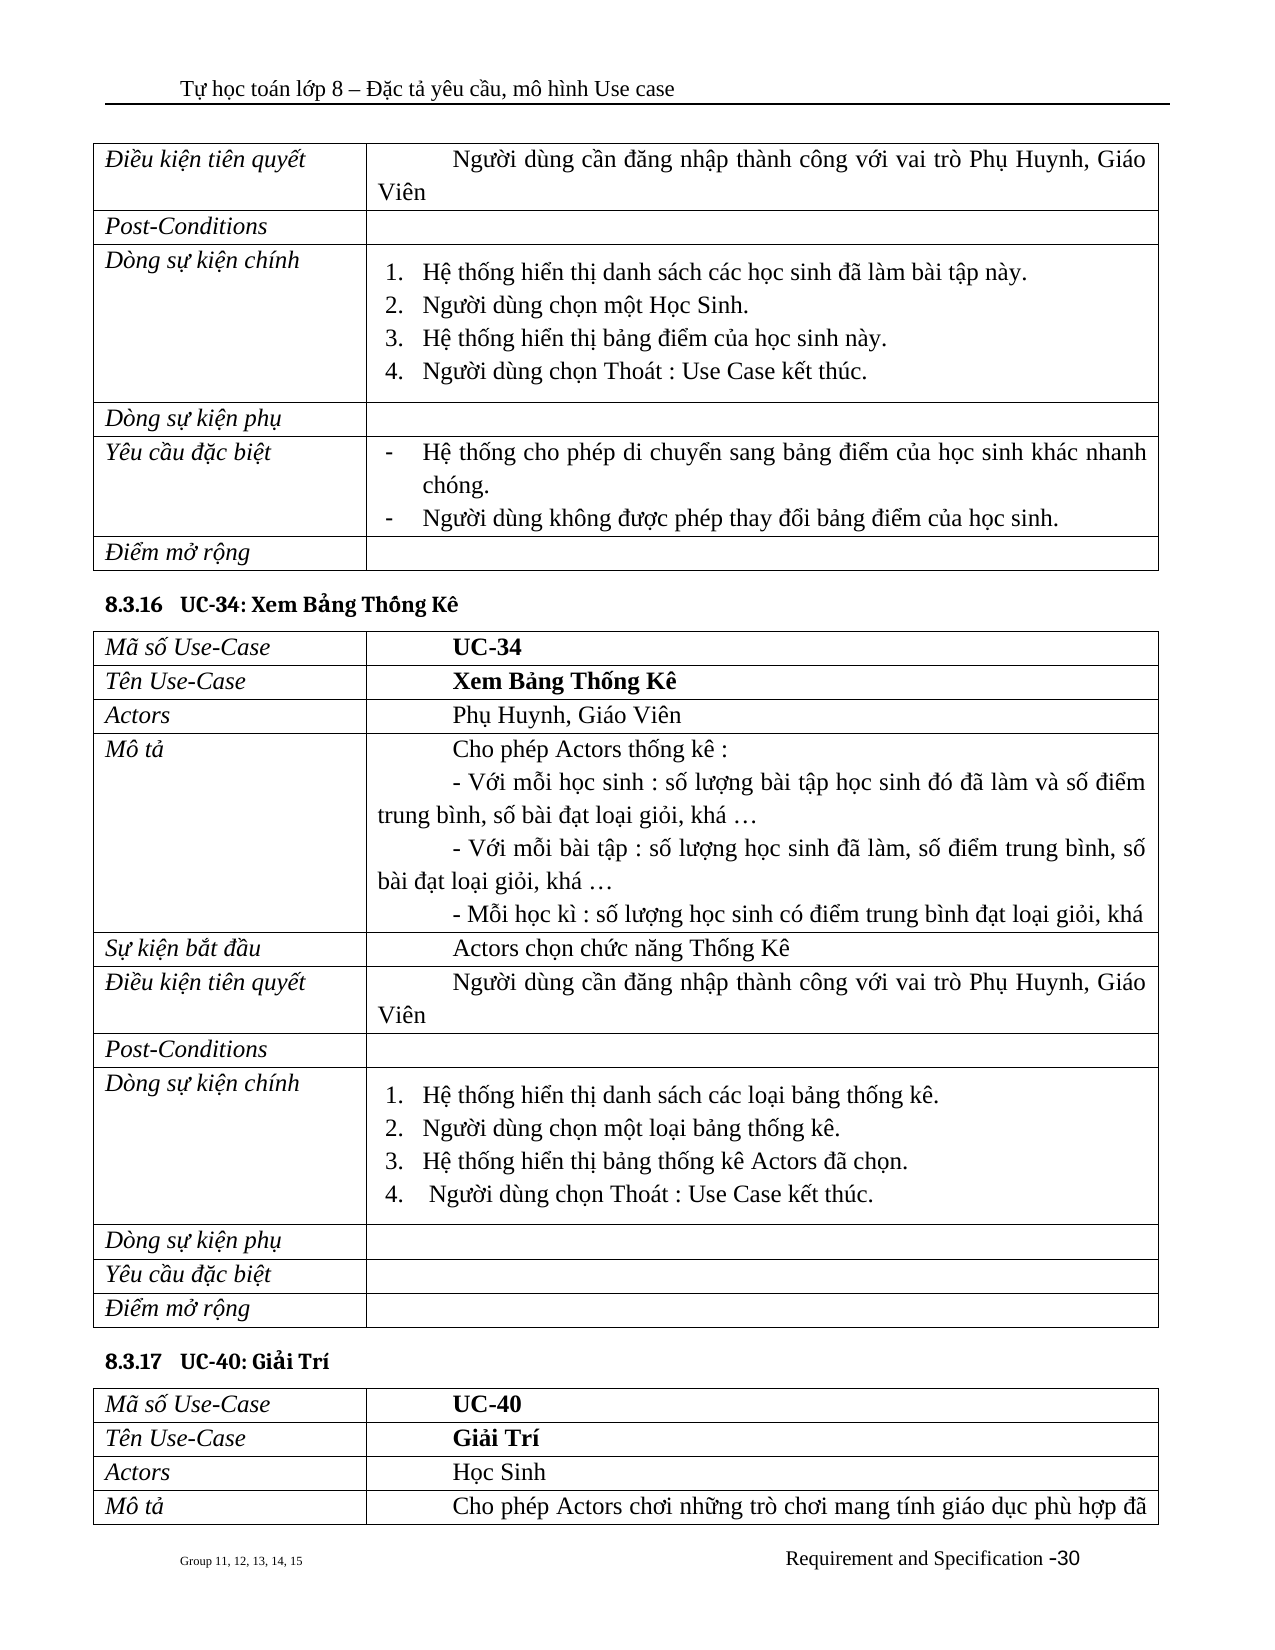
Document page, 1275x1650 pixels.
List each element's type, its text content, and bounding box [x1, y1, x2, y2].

table_cell Mô tả [94, 1491, 366, 1524]
table_cell Điều kiện tiên quyết [94, 967, 366, 1033]
table_cell Tên Use-Case [94, 666, 366, 699]
table_cell Phụ Huynh, Giáo Viên [367, 700, 1158, 733]
table_cell Mô tả [94, 734, 366, 932]
table_cell Actors [94, 700, 366, 733]
table_cell Người dùng cần đăng nhập thành công với vai trò Phụ Huynh, Giáo Viên [367, 967, 1158, 1033]
table_cell Người dùng cần đăng nhập thành công với vai trò Phụ Huynh, Giáo Viên [367, 144, 1158, 210]
table_cell [367, 1260, 1158, 1292]
table_cell Dòng sự kiện chính [94, 1068, 366, 1224]
table_cell [367, 1225, 1158, 1258]
table_cell Học Sinh [367, 1457, 1158, 1490]
table_cell [367, 1034, 1158, 1067]
table_cell Cho phép Actors chơi những trò chơi mang tính giáo dục phù hợp đã được tích hợp sẵn trong hệ thống. [367, 1491, 1158, 1524]
table_header UC-40 [367, 1389, 1158, 1422]
table_header Mã số Use-Case [94, 632, 366, 665]
table_cell Điều kiện tiên quyết [94, 144, 366, 210]
table_cell [367, 211, 1158, 244]
subtitle UC-40: Giải Trí [105, 1348, 1170, 1375]
table_cell Hệ thống cho phép di chuyển sang bảng điểm của học sinh khác nhanh chóng. Người dùng không được phép thay đổi bảng điểm của học sinh. [367, 437, 1158, 536]
table_cell [367, 1294, 1158, 1327]
table_cell Sự kiện bắt đầu [94, 933, 366, 966]
table_header UC-34 [367, 632, 1158, 665]
table_cell Actors chọn chức năng Thống Kê [367, 933, 1158, 966]
table_cell Yêu cầu đặc biệt [94, 1260, 366, 1292]
table_cell Hệ thống hiển thị danh sách các loại bảng thống kê. Người dùng chọn một loại bảng thống kê. Hệ thống hiển thị bảng thống kê Actors đã chọn. Người dùng chọn Thoát : Use Case kết thúc. [367, 1068, 1158, 1224]
table_cell Điểm mở rộng [94, 1294, 366, 1327]
table_cell Hệ thống hiển thị danh sách các học sinh đã làm bài tập này. Người dùng chọn một Học Sinh. Hệ thống hiển thị bảng điểm của học sinh này. Người dùng chọn Thoát : Use Case kết thúc. [367, 245, 1158, 402]
table_cell Điểm mở rộng [94, 537, 366, 569]
table_cell Dòng sự kiện phụ [94, 1225, 366, 1258]
table_cell Cho phép Actors thống kê : - Với mỗi học sinh : số lượng bài tập học sinh đó đã làm và số điểm trung bình, số bài đạt loại giỏi, khá … - Với mỗi bài tập : số lượng học sinh đã làm, số điểm trung bình, số bài đạt loại giỏi, khá … - Mỗi học kì : số lượng học sinh có điểm trung bình đạt loại giỏi, khá [367, 734, 1158, 932]
subtitle UC-34: Xem Bảng Thống Kê [105, 591, 1170, 618]
table_cell [367, 537, 1158, 569]
table_cell Dòng sự kiện phụ [94, 403, 366, 436]
table_header Mã số Use-Case [94, 1389, 366, 1422]
table_cell Giải Trí [367, 1423, 1158, 1456]
table_cell Actors [94, 1457, 366, 1490]
table_cell Yêu cầu đặc biệt [94, 437, 366, 536]
table_cell Post-Conditions [94, 211, 366, 244]
table_cell [367, 403, 1158, 436]
table_cell Xem Bảng Thống Kê [367, 666, 1158, 699]
table_cell Tên Use-Case [94, 1423, 366, 1456]
table_cell Dòng sự kiện chính [94, 245, 366, 402]
table_cell Post-Conditions [94, 1034, 366, 1067]
